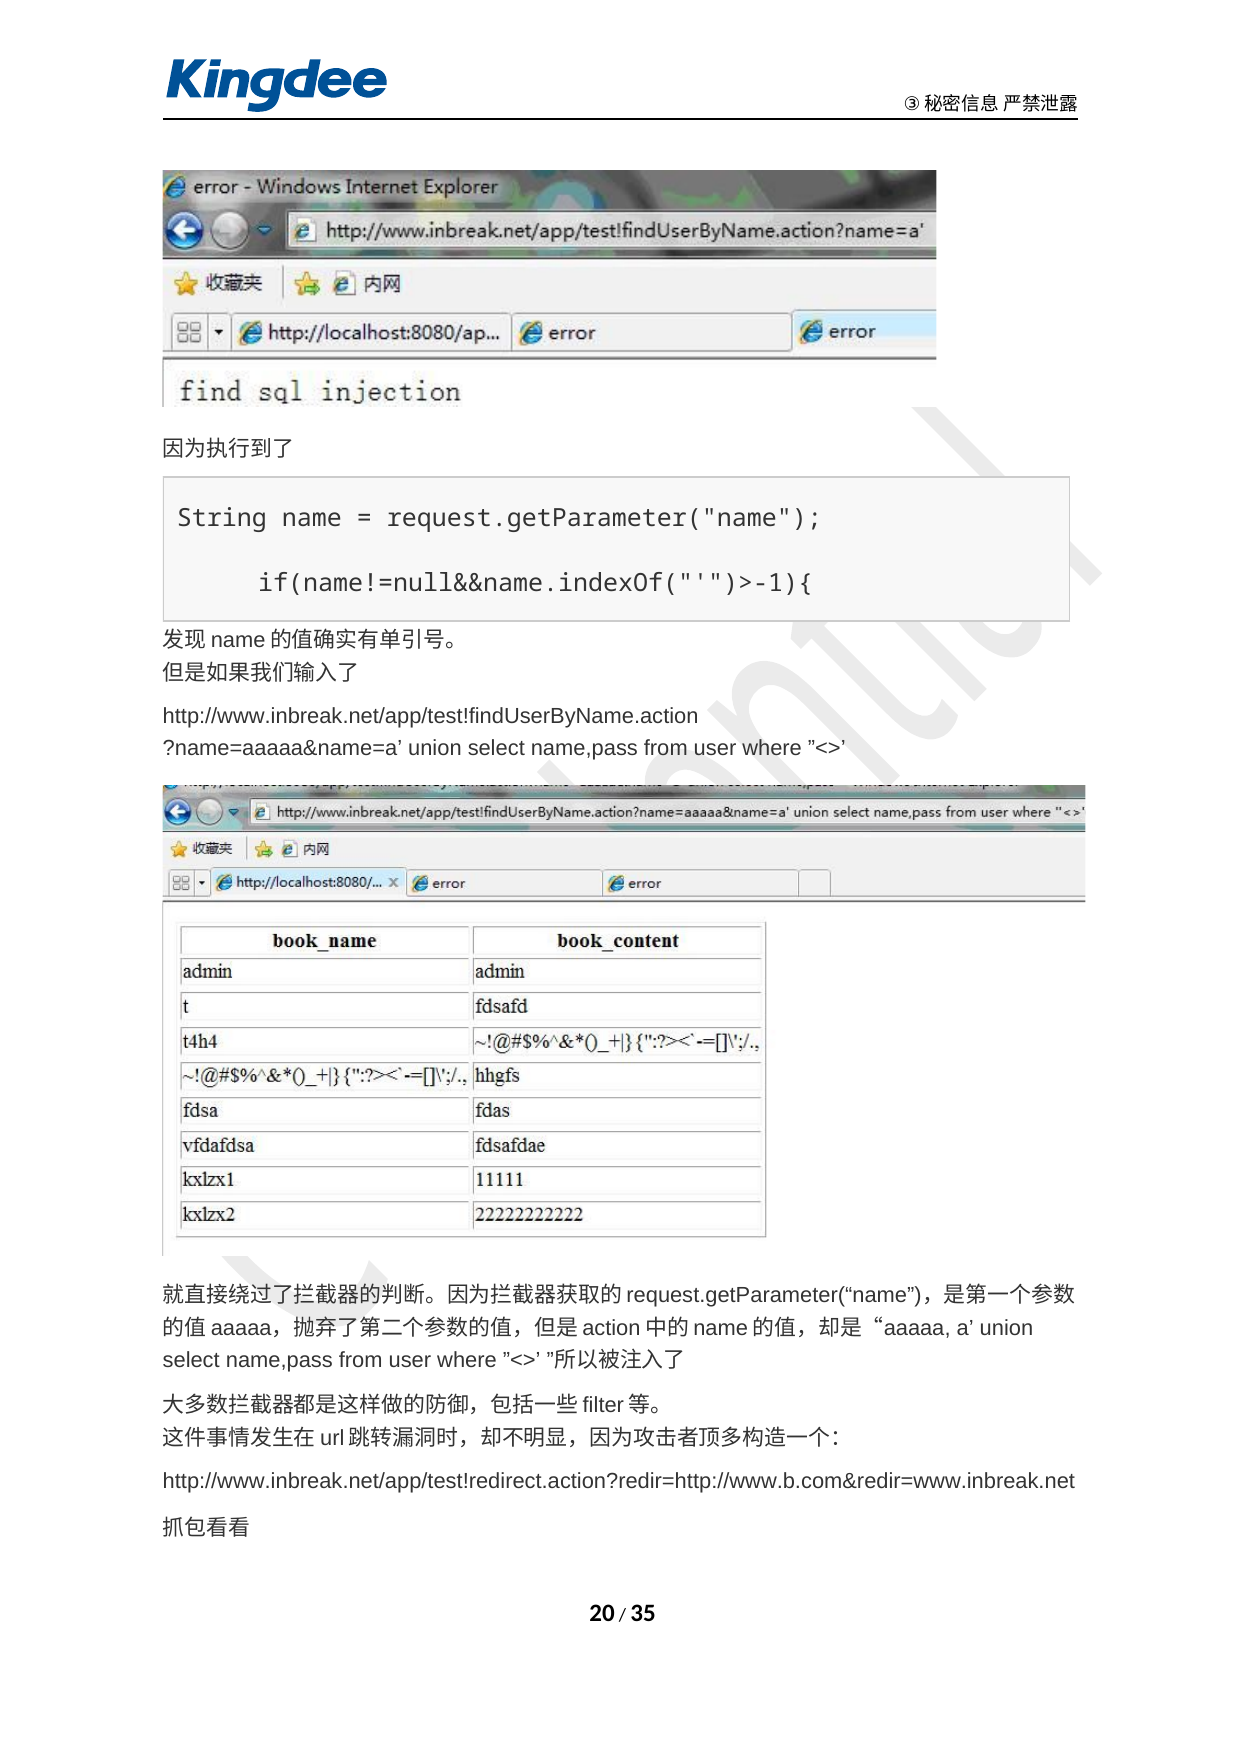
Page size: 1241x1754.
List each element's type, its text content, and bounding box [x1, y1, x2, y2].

text String name = request.getParameter("name"); [164, 478, 1069, 541]
text 就直接绕过了拦截器的判断。因为拦截器获取的request.getParameter(“name”)，是第一个参数的值aaaaa，抛弃了第二个参数的值，但是action中的name的值，却是“aaaaa, a’ union select name,pass from user where ”<>’ ”所以被注入了 [162, 1277, 1078, 1374]
picture [162, 170, 937, 407]
text http://www.inbreak.net/app/test!findUserByName.action ?name=aaaaa&name=a’ union select name,pass from user where ”<>’ [162, 699, 1078, 764]
text 发现name的值确实有单引号。 但是如果我们输入了 [162, 622, 1078, 687]
text 因为执行到了 [162, 431, 1078, 463]
text 抓包看看 [162, 1509, 1078, 1542]
text 大多数拦截器都是这样做的防御，包括一些filter等。 这件事情发生在url跳转漏洞时，却不明显，因为攻击者顶多构造一个： [162, 1387, 1078, 1452]
picture [162, 785, 1086, 1256]
text http://www.inbreak.net/app/test!redirect.action?redir=http://www.b.com&redir=www.inbreak.net [162, 1464, 1078, 1497]
text if(name!=null&&name.indexOf("'")>-1){ [164, 541, 1069, 620]
